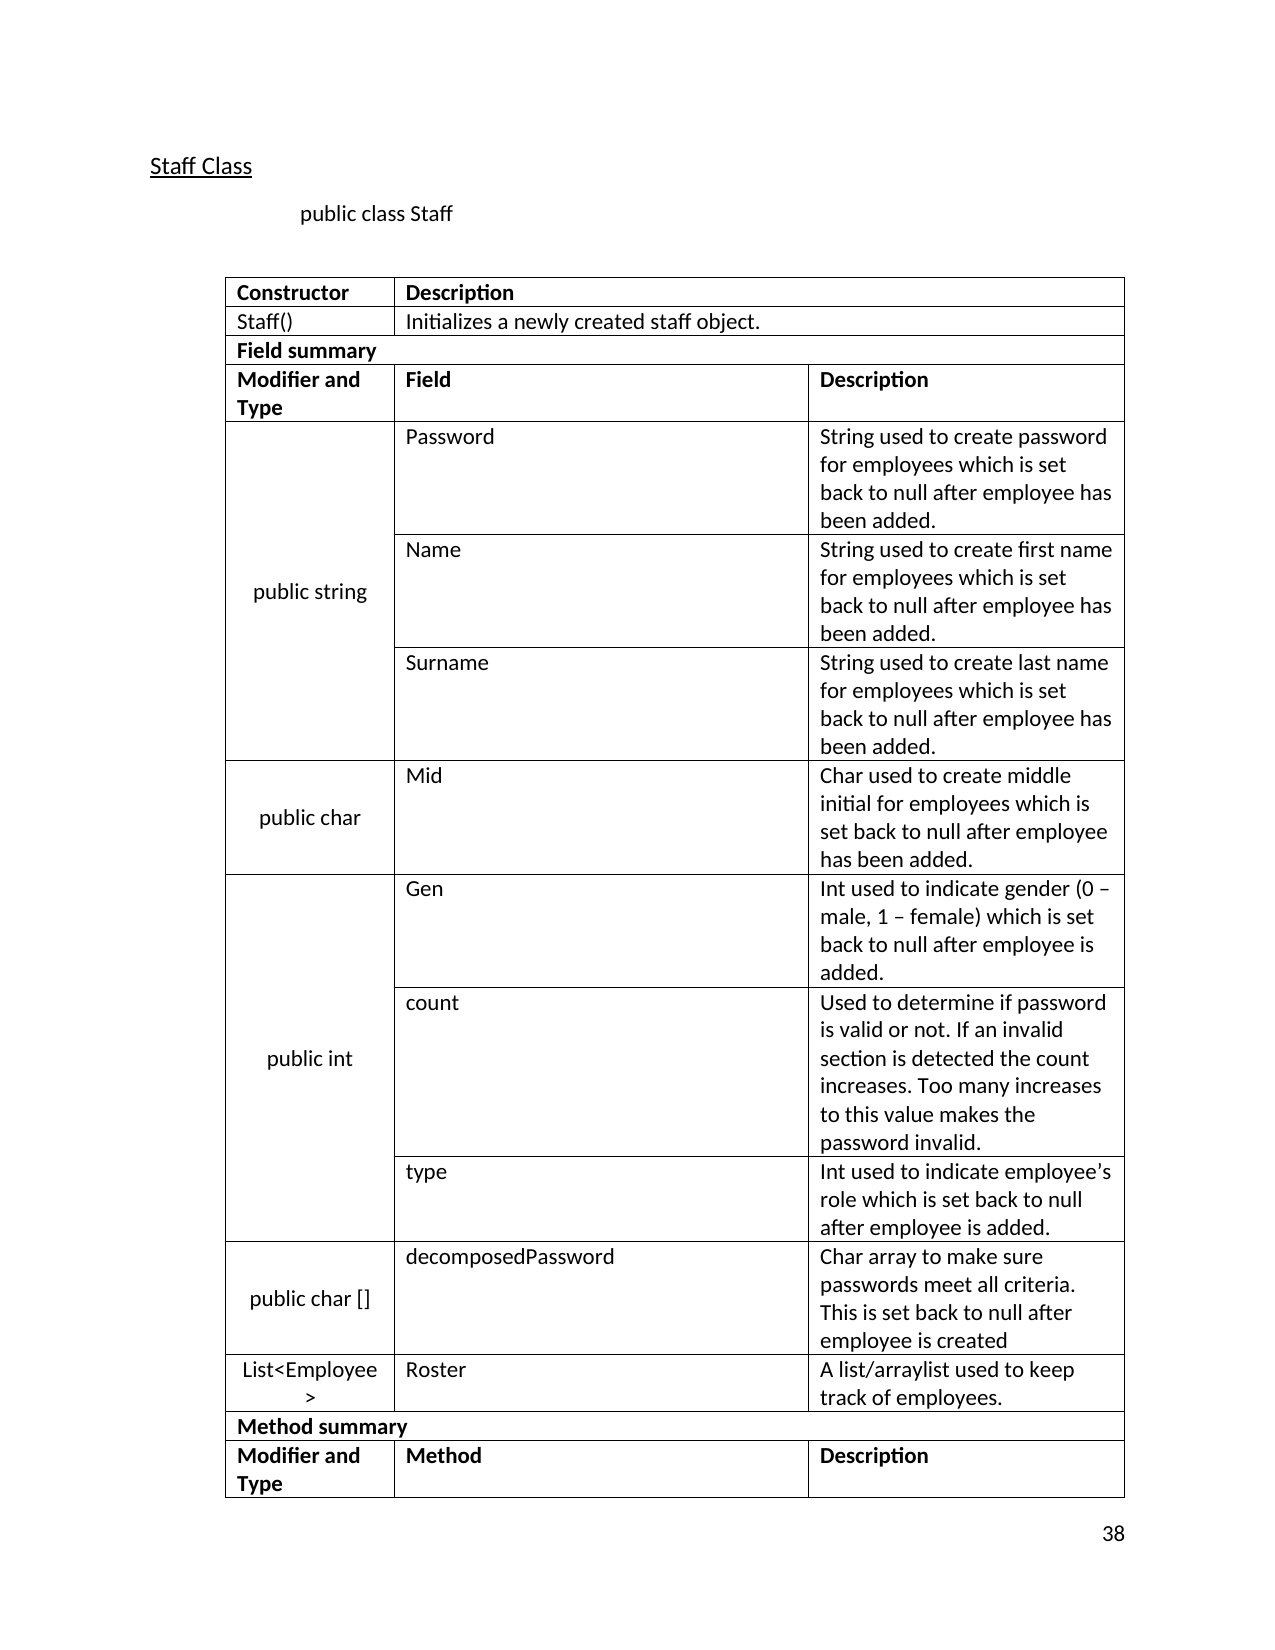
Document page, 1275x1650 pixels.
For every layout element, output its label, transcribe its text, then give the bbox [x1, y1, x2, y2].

table_cell Initializes a newly created staff object. [395, 307, 1124, 335]
table_cell Method summary [226, 1412, 1124, 1440]
table_cell Field summary [226, 336, 1124, 364]
table_cell Gen [395, 875, 808, 987]
text Staff Class [150, 150, 1125, 181]
table_cell Roster [395, 1355, 808, 1411]
table_cell public string [226, 422, 394, 760]
table_cell Description [809, 365, 1124, 421]
table_cell public char [] [226, 1242, 394, 1354]
list public class Staff [225, 199, 1125, 228]
table_header Constructor [226, 278, 394, 306]
table_cell Method [395, 1441, 808, 1497]
table_cell Surname [395, 648, 808, 760]
table_cell A list/arraylist used to keep track of employees. [809, 1355, 1124, 1411]
table_cell Name [395, 535, 808, 647]
table_cell List<Employee> [226, 1355, 394, 1411]
table_cell Password [395, 422, 808, 534]
table_cell String used to create first name for employees which is set back to null after employee has been added. [809, 535, 1124, 647]
table_cell Staff() [226, 307, 394, 335]
table_cell Modifier and Type [226, 1441, 394, 1497]
table_cell String used to create last name for employees which is set back to null after employee has been added. [809, 648, 1124, 760]
table_cell public char [226, 761, 394, 873]
table_cell String used to create password for employees which is set back to null after employee has been added. [809, 422, 1124, 534]
table_cell Char used to create middle initial for employees which is set back to null after employee has been added. [809, 761, 1124, 873]
table_cell Field [395, 365, 808, 421]
table_cell Char array to make sure passwords meet all criteria. This is set back to null after employee is created [809, 1242, 1124, 1354]
table_header Description [395, 278, 1124, 306]
table_cell Modifier and Type [226, 365, 394, 421]
table_cell count [395, 988, 808, 1156]
table_cell Description [809, 1441, 1124, 1497]
table_cell Int used to indicate gender (0 – male, 1 – female) which is set back to null after employee is added. [809, 875, 1124, 987]
table_cell Used to determine if password is valid or not. If an invalid section is detected the count increases. Too many increases to this value makes the password invalid. [809, 988, 1124, 1156]
table_cell Mid [395, 761, 808, 873]
table_cell type [395, 1157, 808, 1241]
table_cell Int used to indicate employee’s role which is set back to null after employee is added. [809, 1157, 1124, 1241]
table_cell decomposedPassword [395, 1242, 808, 1354]
table_cell public int [226, 875, 394, 1241]
